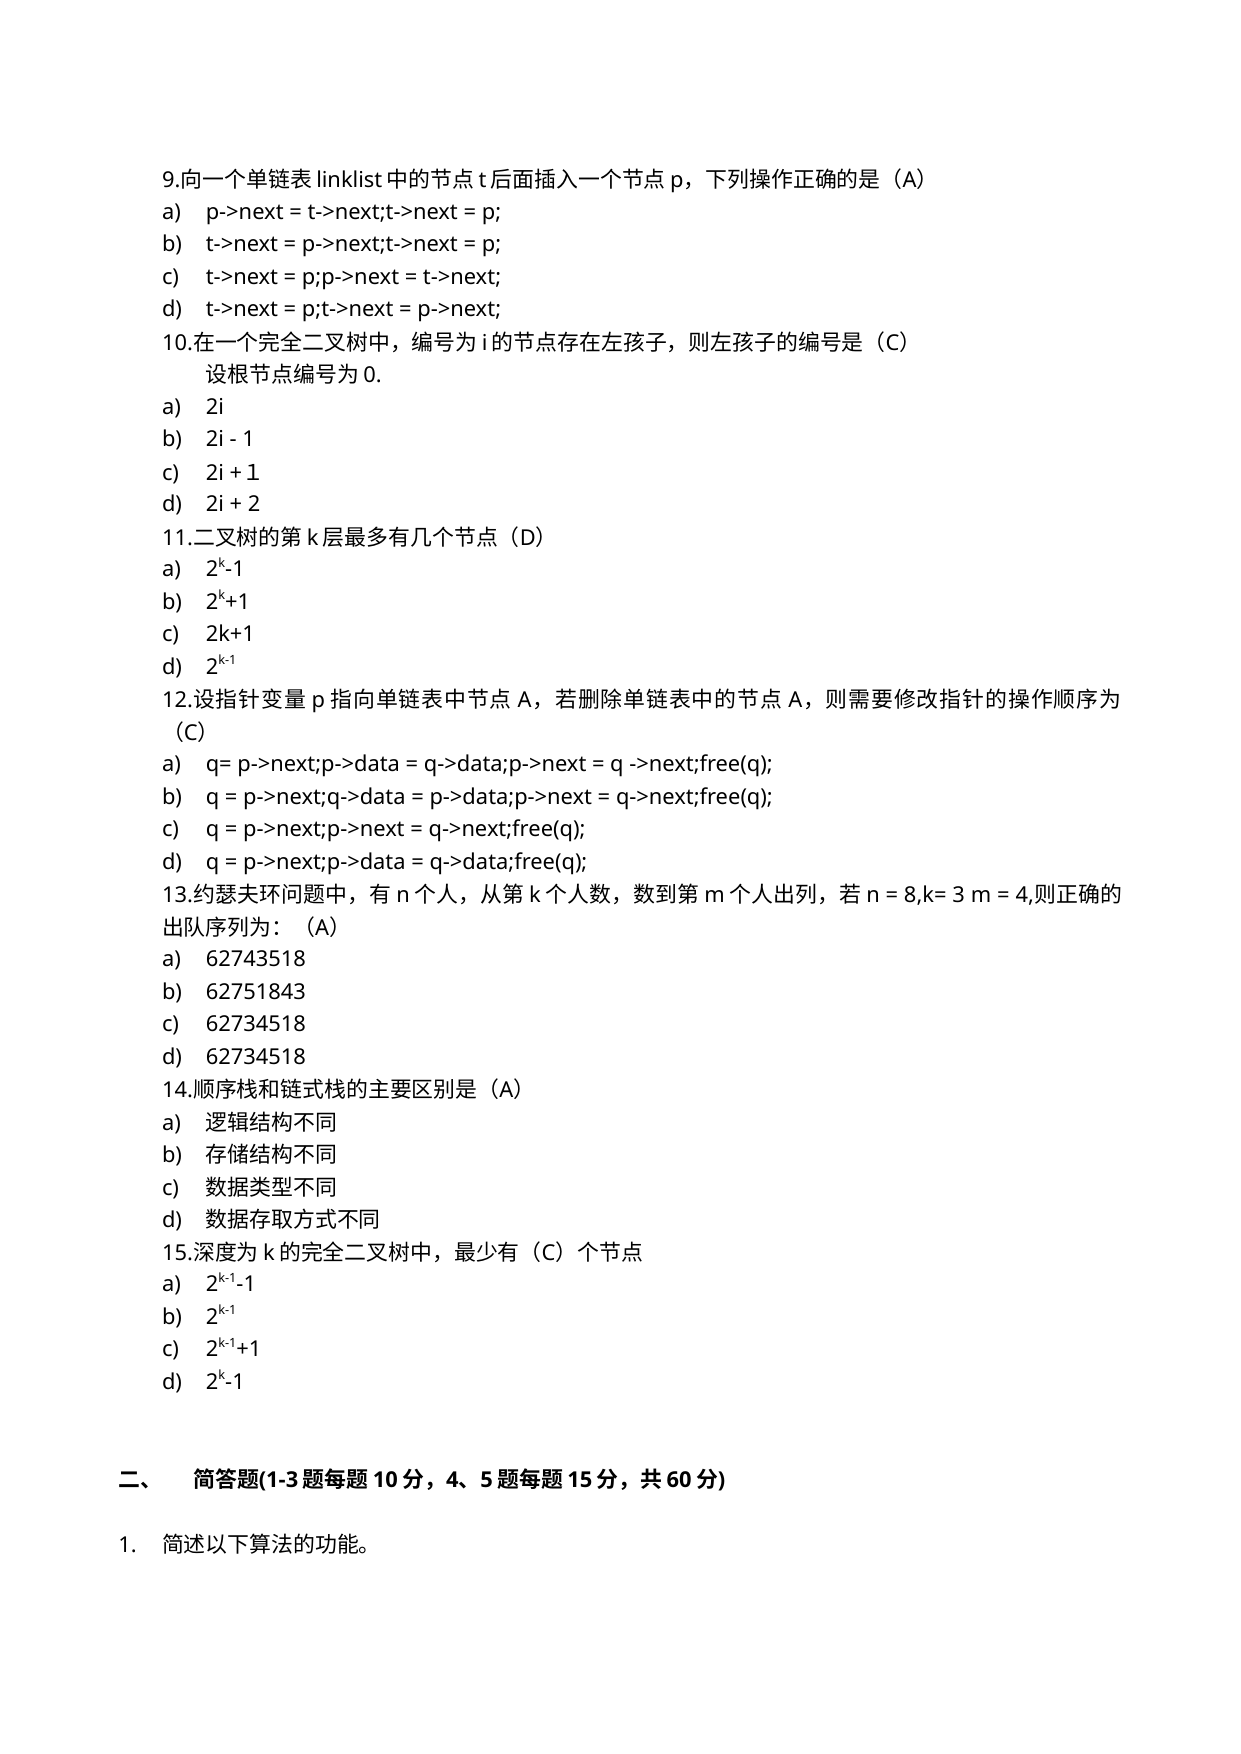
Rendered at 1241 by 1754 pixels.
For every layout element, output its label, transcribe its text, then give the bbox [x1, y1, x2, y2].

list 设指针变量p指向单链表中节点A，若删除单链表中的节点A，则需要修改指针的操作顺序为（C） [162, 682, 1122, 747]
list q = p->next;p->data = q->data;free(q); [162, 844, 1122, 877]
list 数据类型不同 [162, 1169, 1122, 1202]
text 设根节点编号为0. [162, 357, 1122, 389]
list 2k+1 [162, 584, 1122, 617]
list 2i - 1 [162, 422, 1122, 454]
list 2k-1 [162, 552, 1122, 584]
list 2k-1+1 [162, 1332, 1122, 1364]
list 深度为k的完全二叉树中，最少有（C）个节点 [162, 1234, 1122, 1267]
list 数据存取方式不同 [162, 1202, 1122, 1234]
list 逻辑结构不同 [162, 1104, 1122, 1137]
list 2i +１ [162, 454, 1122, 487]
list 62734518 [162, 1007, 1122, 1039]
list 2k-1 [162, 1299, 1122, 1332]
list 向一个单链表linklist中的节点t后面插入一个节点p，下列操作正确的是（A） [162, 162, 1122, 194]
list 2k-1 [162, 649, 1122, 682]
list 2i [162, 389, 1122, 422]
list q = p->next;q->data = p->data;p->next = q->next;free(q); [162, 779, 1122, 812]
list 62734518 [162, 1039, 1122, 1072]
list q= p->next;p->data = q->data;p->next = q ->next;free(q); [162, 747, 1122, 779]
list t->next = p;t->next = p->next; [162, 292, 1122, 324]
list 简述以下算法的功能。 [118, 1527, 1122, 1559]
list 在一个完全二叉树中，编号为i的节点存在左孩子，则左孩子的编号是（C） [162, 324, 1122, 357]
list 存储结构不同 [162, 1137, 1122, 1169]
list 2k-1-1 [162, 1267, 1122, 1299]
list 2k+1 [162, 617, 1122, 649]
list 62751843 [162, 974, 1122, 1007]
list 2k-1 [162, 1364, 1122, 1397]
list 2i + 2 [162, 487, 1122, 519]
list q = p->next;p->next = q->next;free(q); [162, 812, 1122, 844]
list 二叉树的第k层最多有几个节点（D） [162, 519, 1122, 552]
list t->next = p->next;t->next = p; [162, 227, 1122, 259]
list 约瑟夫环问题中，有n个人，从第k个人数，数到第m个人出列，若n = 8,k= 3 m = 4,则正确的出队序列为：（A） [162, 877, 1122, 942]
list t->next = p;p->next = t->next; [162, 259, 1122, 292]
list 顺序栈和链式栈的主要区别是（A） [162, 1072, 1122, 1104]
list p->next = t->next;t->next = p; [162, 194, 1122, 227]
list 62743518 [162, 942, 1122, 974]
list 简答题(1-3题每题10分，4、5题每题15分，共60分) [118, 1462, 1122, 1494]
